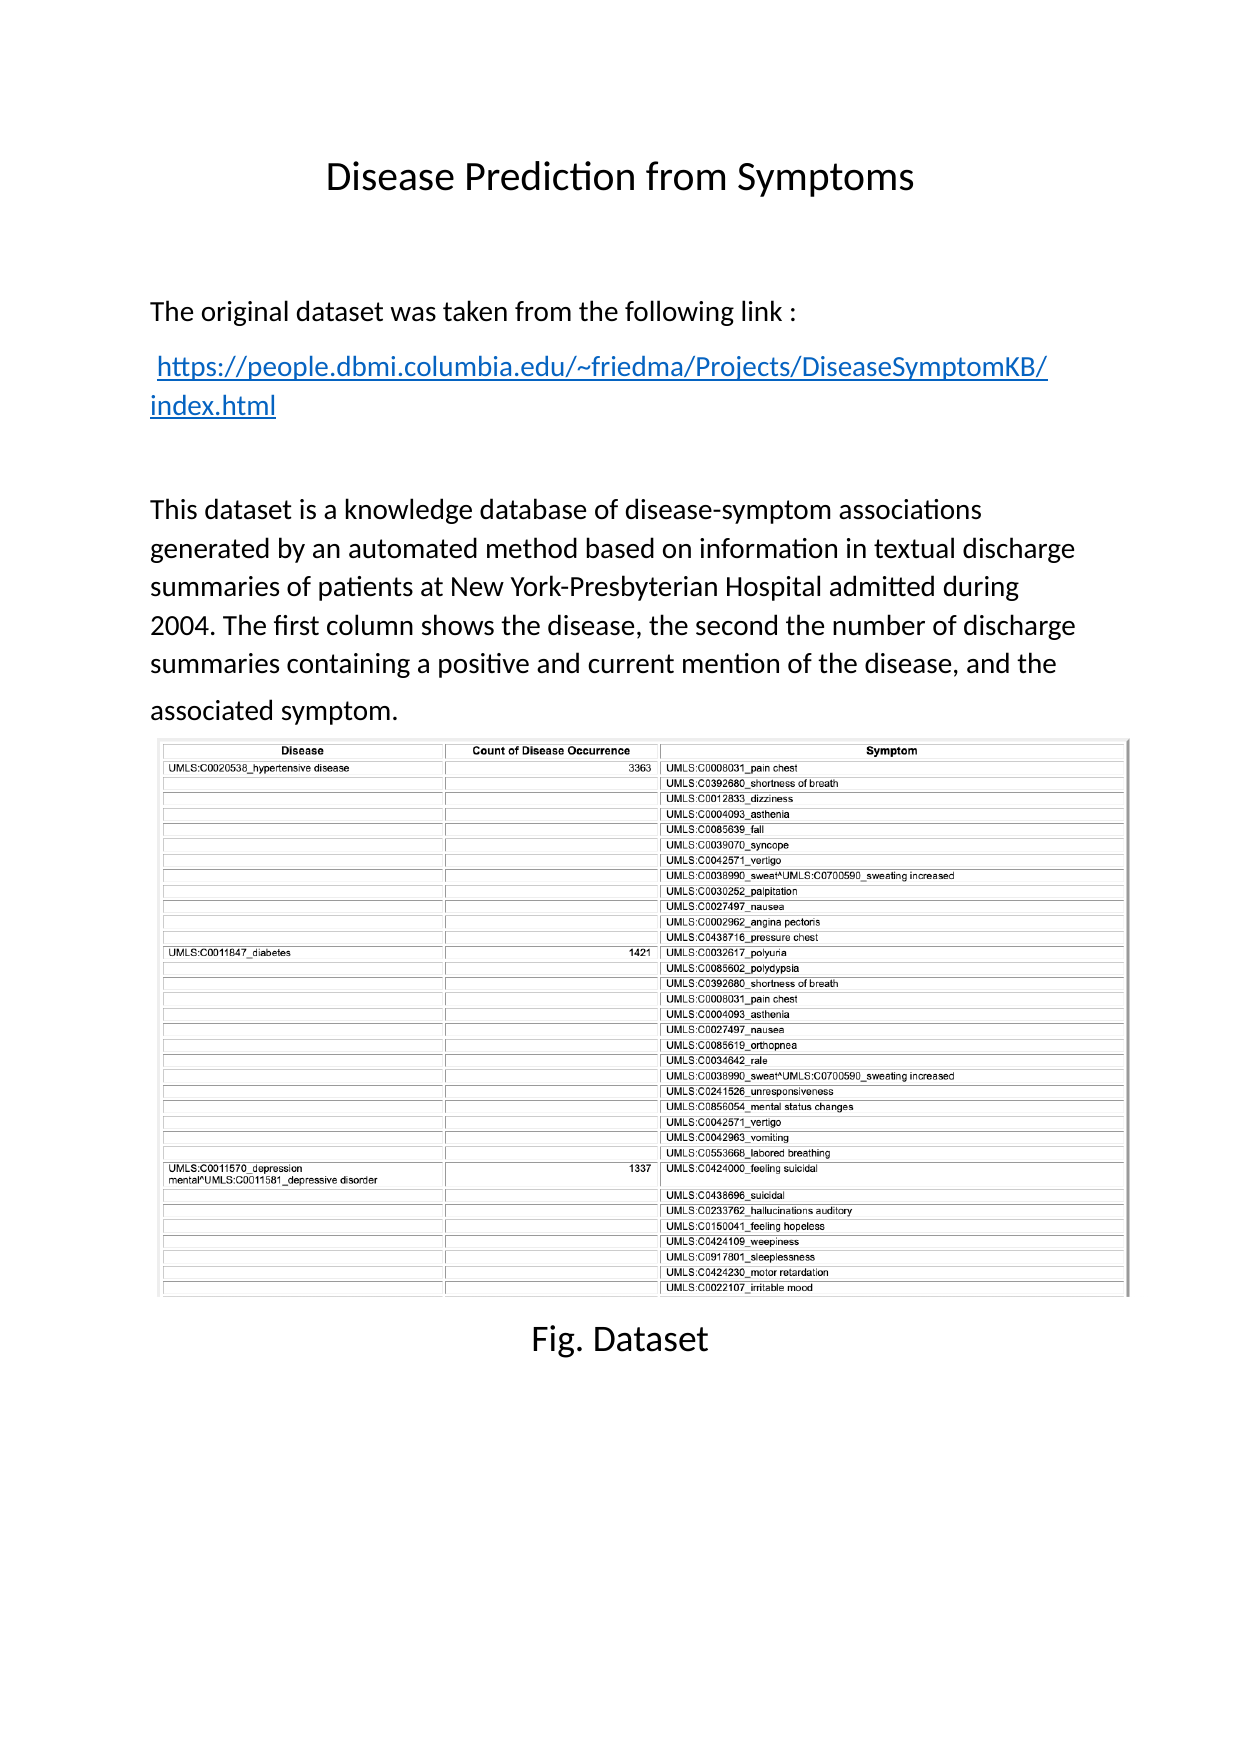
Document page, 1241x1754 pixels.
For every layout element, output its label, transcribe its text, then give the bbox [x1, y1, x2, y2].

text Disease Prediction from Symptoms [150, 150, 1090, 201]
text This dataset is a knowledge database of disease-symptom associations generated by an automated method based on information in textual discharge summaries of patients at New York-Presbyterian Hospital admitted during 2004. The first column shows the disease, the second the number of discharge summaries containing a positive and current mention of the disease, and the associated symptom. [150, 491, 1090, 731]
text Fig. Dataset [150, 1315, 1090, 1361]
text The original dataset was taken from the following link : [150, 293, 1090, 329]
picture [150, 731, 1149, 1297]
text https://people.dbmi.columbia.edu/~friedma/Projects/DiseaseSymptomKB/index.html [150, 348, 1090, 422]
